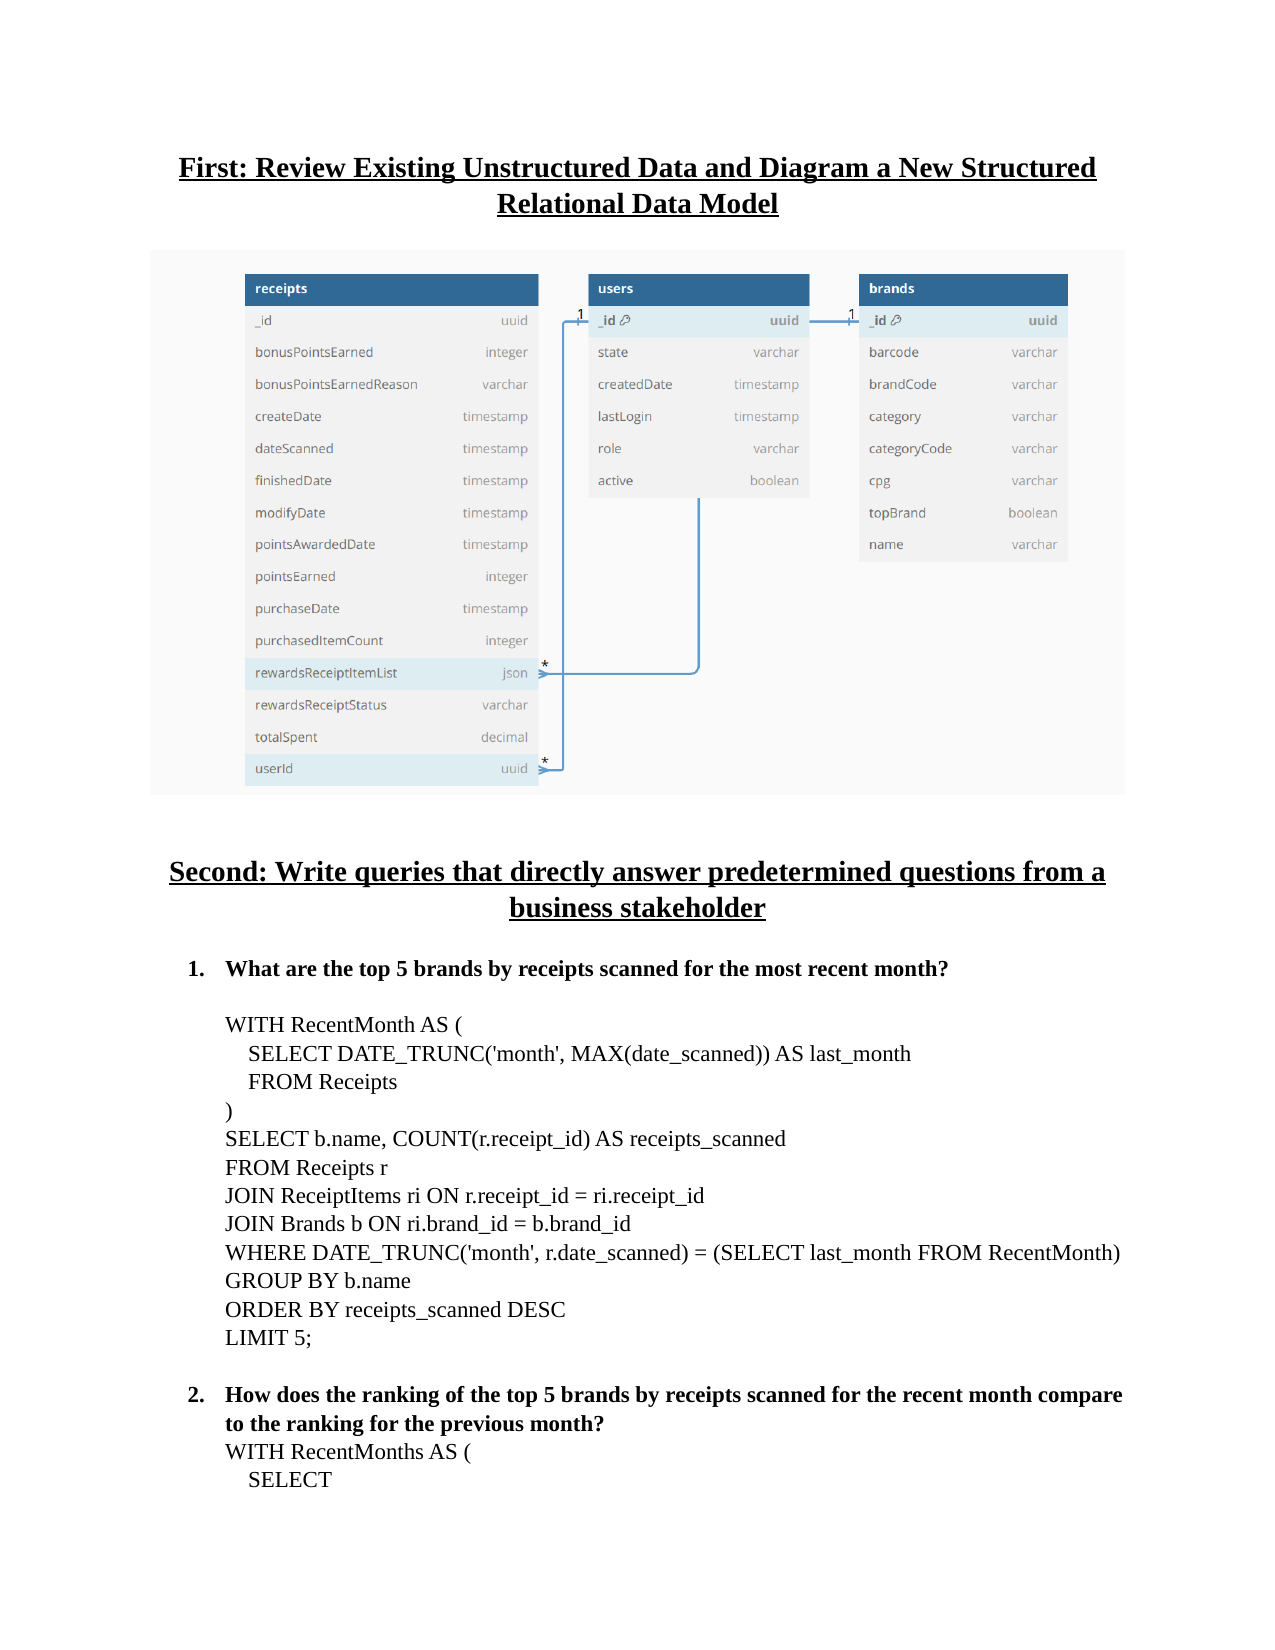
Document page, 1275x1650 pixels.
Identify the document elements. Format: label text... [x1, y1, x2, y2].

text First: Review Existing Unstructured Data and Diagram a New Structured Relational Data Model [150, 150, 1125, 220]
text WITH RecentMonth AS ( [225, 1011, 1125, 1038]
text FROM Receipts [225, 1068, 1125, 1095]
text WHERE DATE_TRUNC('month', r.date_scanned) = (SELECT last_month FROM RecentMonth) [225, 1239, 1125, 1265]
text FROM Receipts r [225, 1154, 1125, 1180]
text LIMIT 5; [225, 1324, 1125, 1351]
list What are the top 5 brands by receipts scanned for the most recent month? [187, 954, 1125, 981]
text WITH RecentMonths AS ( [225, 1438, 1125, 1464]
text SELECT DATE_TRUNC('month', MAX(date_scanned)) AS last_month [225, 1040, 1125, 1066]
picture [150, 250, 1125, 795]
text SELECT [225, 1466, 1125, 1493]
text JOIN Brands b ON ri.brand_id = b.brand_id [225, 1211, 1125, 1237]
text Second: Write queries that directly answer predetermined questions from a business stakeholder [150, 854, 1125, 923]
text SELECT b.name, COUNT(r.receipt_id) AS receipts_scanned [225, 1125, 1125, 1152]
text GROUP BY b.name [225, 1267, 1125, 1294]
text ORDER BY receipts_scanned DESC [225, 1296, 1125, 1322]
text JOIN ReceiptItems ri ON r.receipt_id = ri.receipt_id [225, 1182, 1125, 1208]
list How does the ranking of the top 5 brands by receipts scanned for the recent month compare to the ranking for the previous month? [187, 1381, 1125, 1436]
text ) [225, 1097, 1125, 1123]
